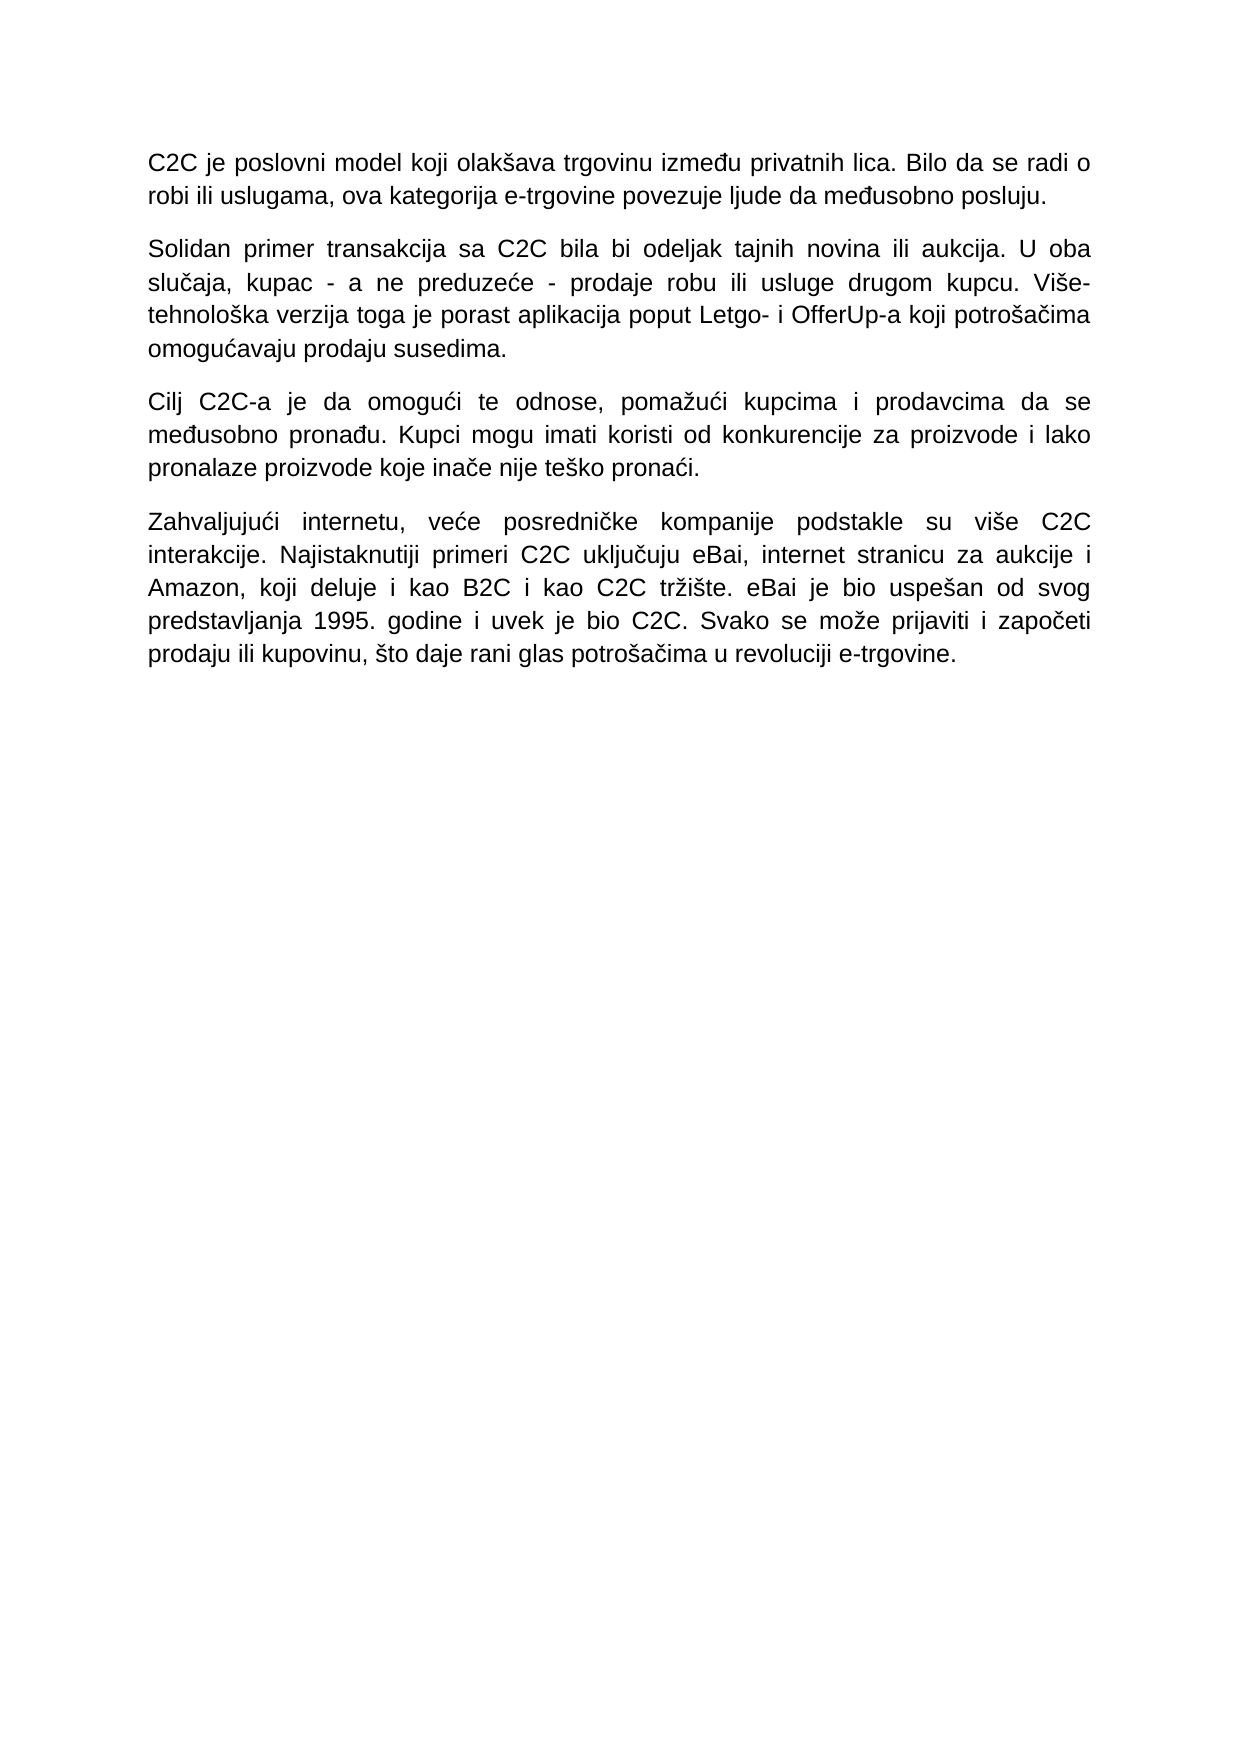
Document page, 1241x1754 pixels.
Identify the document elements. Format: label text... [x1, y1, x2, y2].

text Cilj C2C-a je da omogući te odnose, pomažući kupcima i prodavcima da se međusobno pronađu. Kupci mogu imati koristi od konkurencije za proizvode i lako pronalaze proizvode koje inače nije teško pronaći. [148, 387, 1093, 482]
text C2C je poslovni model koji olakšava trgovinu između privatnih lica. Bilo da se radi o robi ili uslugama, ova kategorija e-trgovine povezuje ljude da međusobno posluju. [148, 148, 1093, 209]
text Zahvaljujući internetu, veće posredničke kompanije podstakle su više C2C interakcije. Najistaknutiji primeri C2C uključuju eBai, internet stranicu za aukcije i Amazon, koji deluje i kao B2C i kao C2C tržište. eBai je bio uspešan od svog predstavljanja 1995. godine i uvek je bio C2C. Svako se može prijaviti i započeti prodaju ili kupovinu, što daje rani glas potrošačima u revoluciji e-trgovine. [148, 507, 1093, 668]
text Solidan primer transakcija sa C2C bila bi odeljak tajnih novina ili aukcija. U oba slučaja, kupac - a ne preduzeće - prodaje robu ili usluge drugom kupcu. Više-tehnološka verzija toga je porast aplikacija poput Letgo- i OfferUp-a koji potrošačima omogućavaju prodaju susedima. [148, 234, 1093, 362]
